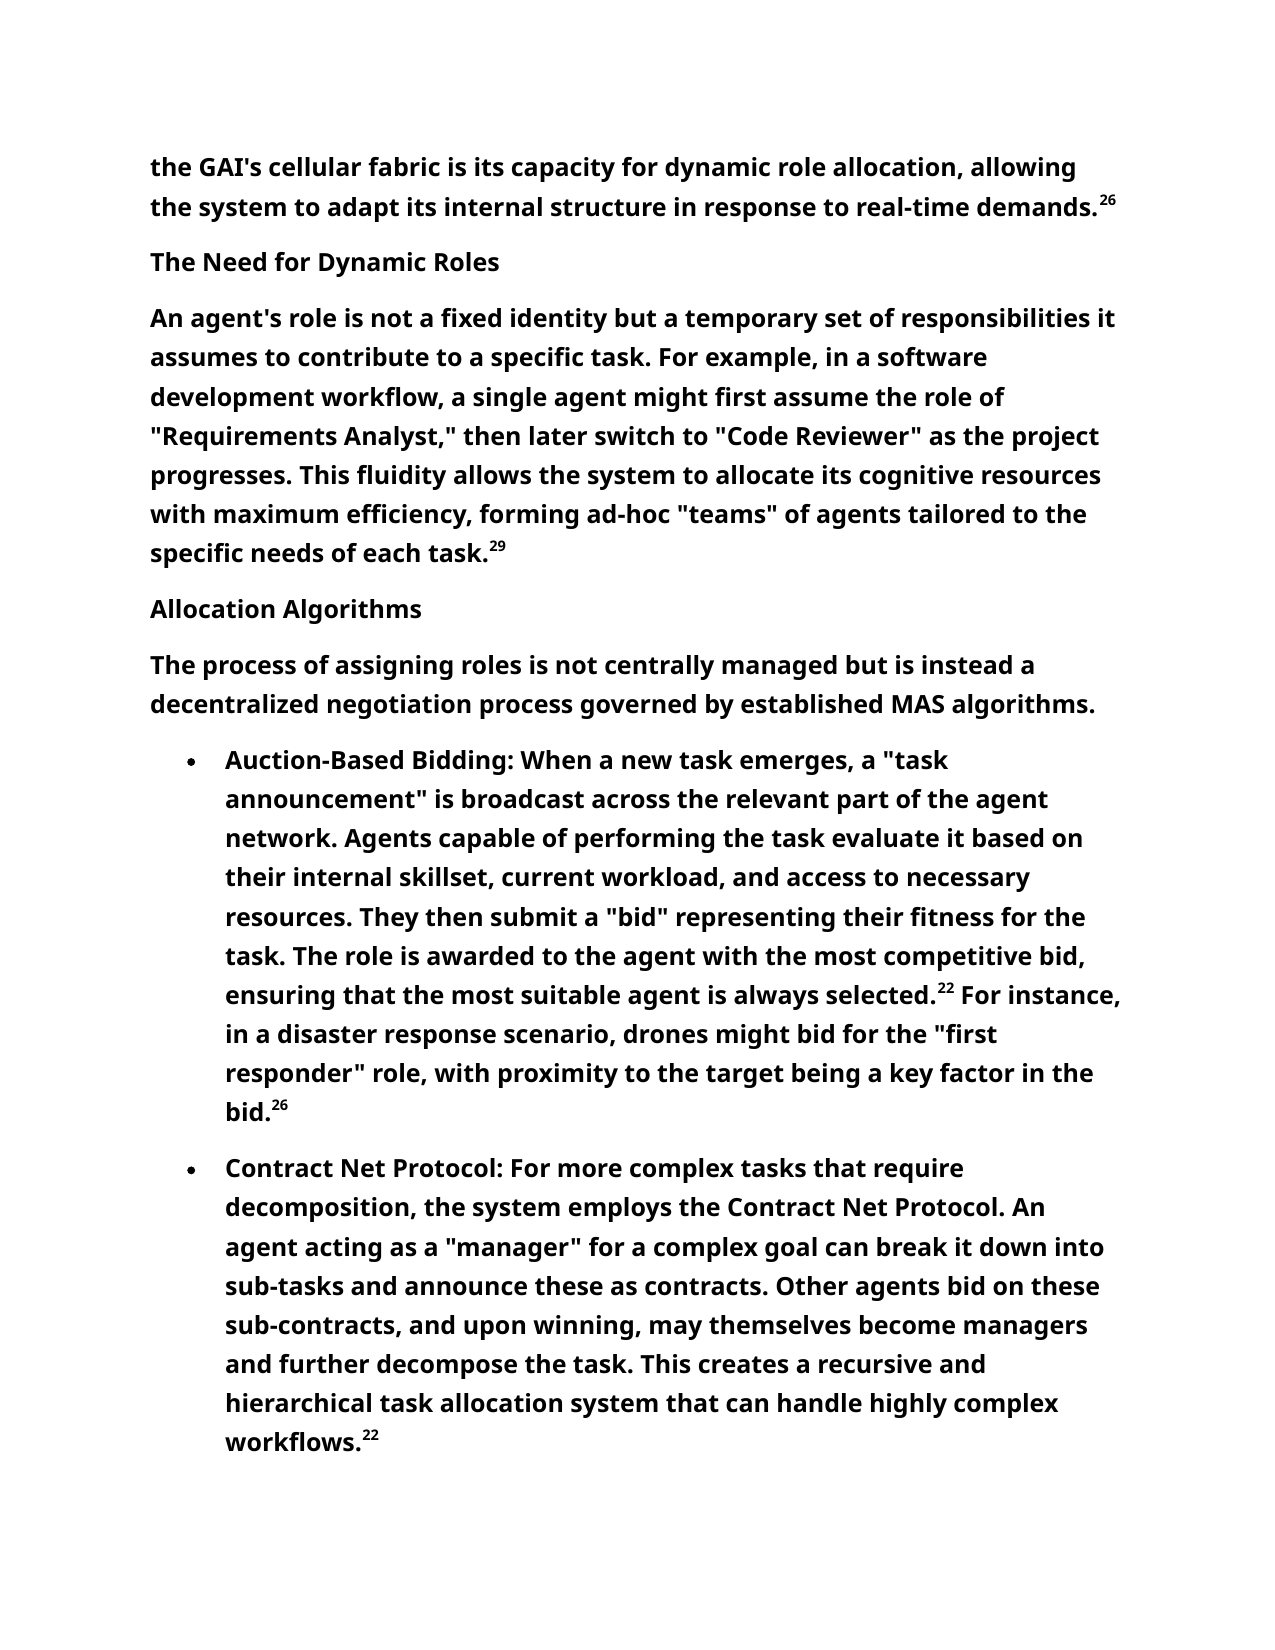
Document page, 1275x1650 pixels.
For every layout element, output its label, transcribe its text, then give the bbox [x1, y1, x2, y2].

text Allocation Algorithms [150, 592, 1125, 626]
text The Need for Dynamic Roles [150, 245, 1125, 279]
text An agent's role is not a fixed identity but a temporary set of responsibilities it assumes to contribute to a specific task. For example, in a software development workflow, a single agent might first assume the role of "Requirements Analyst," then later switch to "Code Reviewer" as the project progresses. This fluidity allows the system to allocate its cognitive resources with maximum efficiency, forming ad-hoc "teams" of agents tailored to the specific needs of each task.29 [150, 301, 1125, 570]
list Auction-Based Bidding: When a new task emerges, a "task announcement" is broadcast across the relevant part of the agent network. Agents capable of performing the task evaluate it based on their internal skillset, current workload, and access to necessary resources. They then submit a "bid" representing their fitness for the task. The role is awarded to the agent with the most competitive bid, ensuring that the most suitable agent is always selected.22 For instance, in a disaster response scenario, drones might bid for the "first responder" role, with proximity to the target being a key factor in the bid.26 [187, 742, 1125, 1129]
list Contract Net Protocol: For more complex tasks that require decomposition, the system employs the Contract Net Protocol. An agent acting as a "manager" for a complex goal can break it down into sub-tasks and announce these as contracts. Other agents bid on these sub-contracts, and upon winning, may themselves become managers and further decompose the task. This creates a recursive and hierarchical task allocation system that can handle highly complex workflows.22 [187, 1151, 1125, 1459]
text The process of assigning roles is not centrally managed but is instead a decentralized negotiation process governed by established MAS algorithms. [150, 647, 1125, 721]
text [150, 150, 1125, 223]
